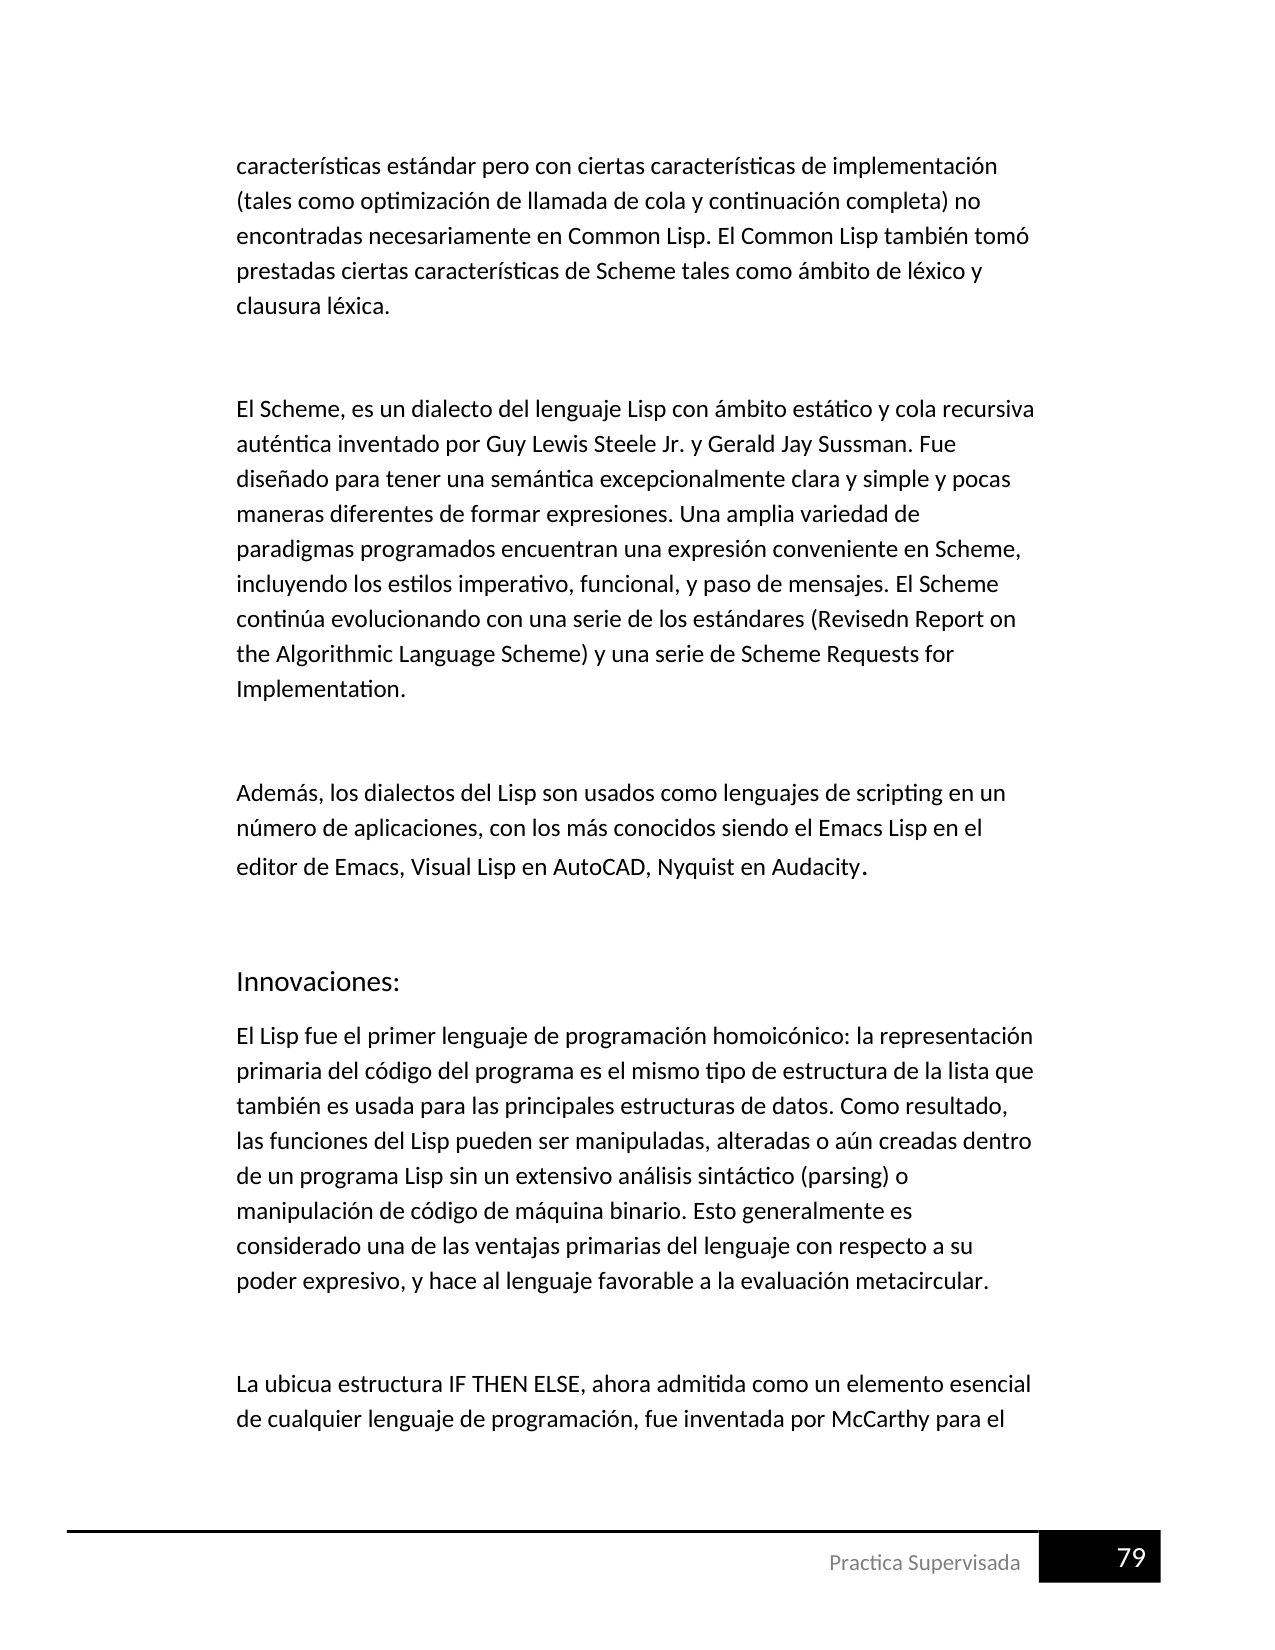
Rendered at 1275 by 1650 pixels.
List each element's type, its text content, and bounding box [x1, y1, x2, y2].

text Innovaciones: [236, 963, 1039, 998]
text Además, los dialectos del Lisp son usados como lenguajes de scripting en un número de aplicaciones, con los más conocidos siendo el Emacs Lisp en el editor de Emacs, Visual Lisp en AutoCAD, Nyquist en Audacity. [236, 777, 1039, 883]
text El Lisp fue el primer lenguaje de programación homoicónico: la representación primaria del código del programa es el mismo tipo de estructura de la lista que también es usada para las principales estructuras de datos. Como resultado, las funciones del Lisp pueden ser manipuladas, alteradas o aún creadas dentro de un programa Lisp sin un extensivo análisis sintáctico (parsing) o manipulación de código de máquina binario. Esto generalmente es considerado una de las ventajas primarias del lenguaje con respecto a su poder expresivo, y hace al lenguaje favorable a la evaluación metacircular. [236, 1020, 1039, 1296]
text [236, 1369, 1039, 1434]
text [236, 150, 1039, 321]
text El Scheme, es un dialecto del lenguaje Lisp con ámbito estático y cola recursiva auténtica inventado por Guy Lewis Steele Jr. y Gerald Jay Sussman. Fue diseñado para tener una semántica excepcionalmente clara y simple y pocas maneras diferentes de formar expresiones. Una amplia variedad de paradigmas programados encuentran una expresión conveniente en Scheme, incluyendo los estilos imperativo, funcional, y paso de mensajes. El Scheme continúa evolucionando con una serie de los estándares (Revisedn Report on the Algorithmic Language Scheme) y una serie de Scheme Requests for Implementation. [236, 393, 1039, 704]
